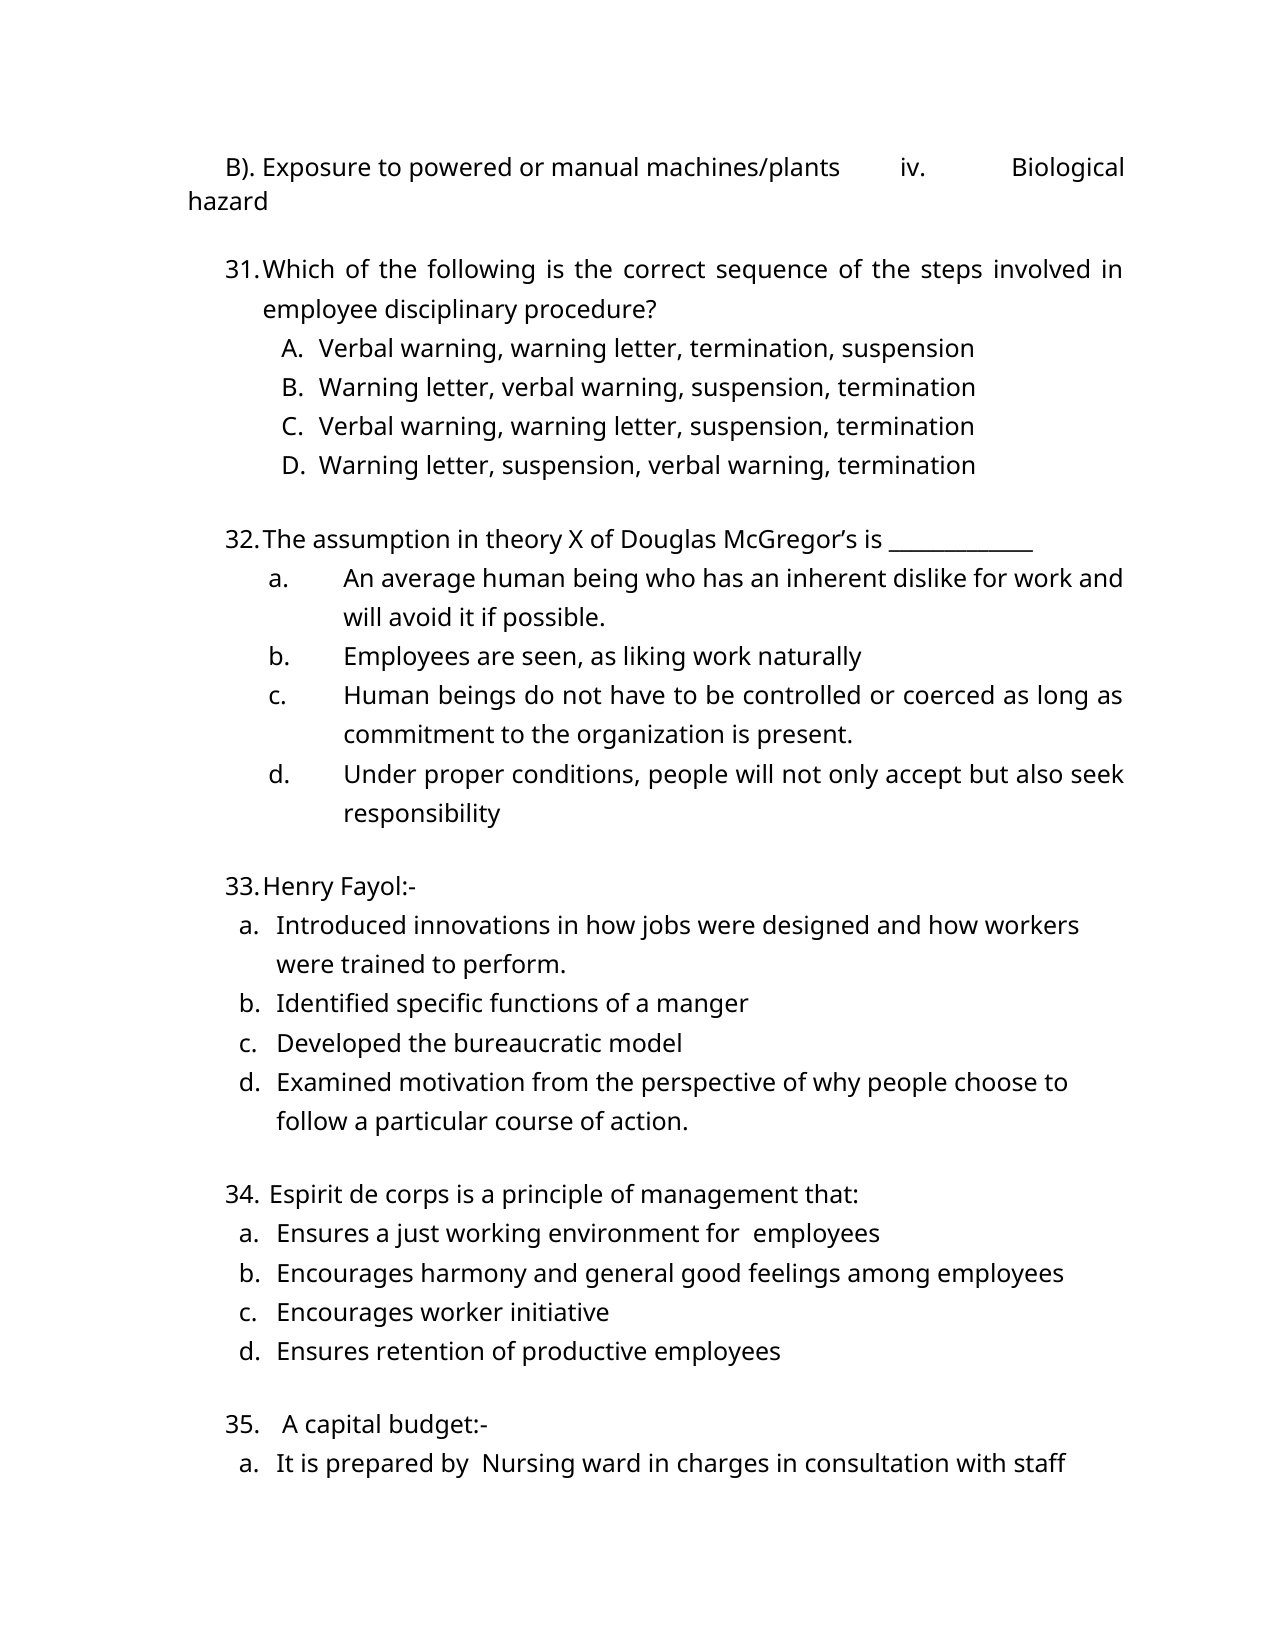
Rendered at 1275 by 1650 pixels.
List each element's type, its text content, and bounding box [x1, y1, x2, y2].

list Henry Fayol:- [225, 869, 1125, 903]
list Which of the following is the correct sequence of the steps involved in employee disciplinary procedure? [225, 252, 1125, 325]
list Verbal warning, warning letter, suspension, termination [281, 409, 1125, 443]
list Ensures a just working environment for employees [239, 1216, 1125, 1250]
list The assumption in theory X of Douglas McGregor’s is _____________ [225, 521, 1125, 555]
list Encourages harmony and general good feelings among employees [239, 1255, 1125, 1289]
list An average human being who has an inherent dislike for work and will avoid it if possible. [268, 560, 1125, 634]
list B). Exposure to powered or manual machines/plants iv. Biological hazard [187, 150, 1125, 218]
list Encourages worker initiative [239, 1294, 1125, 1328]
list Warning letter, suspension, verbal warning, termination [281, 448, 1125, 482]
list Warning letter, verbal warning, suspension, termination [281, 370, 1125, 404]
list Introduced innovations in how jobs were designed and how workers were trained to perform. [239, 908, 1125, 981]
list Examined motivation from the perspective of why people choose to follow a particular course of action. [239, 1064, 1125, 1138]
list Employees are seen, as liking work naturally [268, 639, 1125, 673]
list A capital budget:- [225, 1407, 1125, 1441]
list Ensures retention of productive employees [239, 1333, 1125, 1368]
list Under proper conditions, people will not only accept but also seek responsibility [268, 756, 1125, 829]
list Developed the bureaucratic model [239, 1025, 1125, 1059]
list Verbal warning, warning letter, termination, suspension [281, 331, 1125, 364]
list Espirit de corps is a principle of management that: [225, 1177, 1125, 1211]
list It is prepared by Nursing ward in charges in consultation with staff [239, 1446, 1125, 1480]
list Human beings do not have to be controlled or coerced as long as commitment to the organization is present. [268, 678, 1125, 751]
list Identified specific functions of a manger [239, 986, 1125, 1020]
